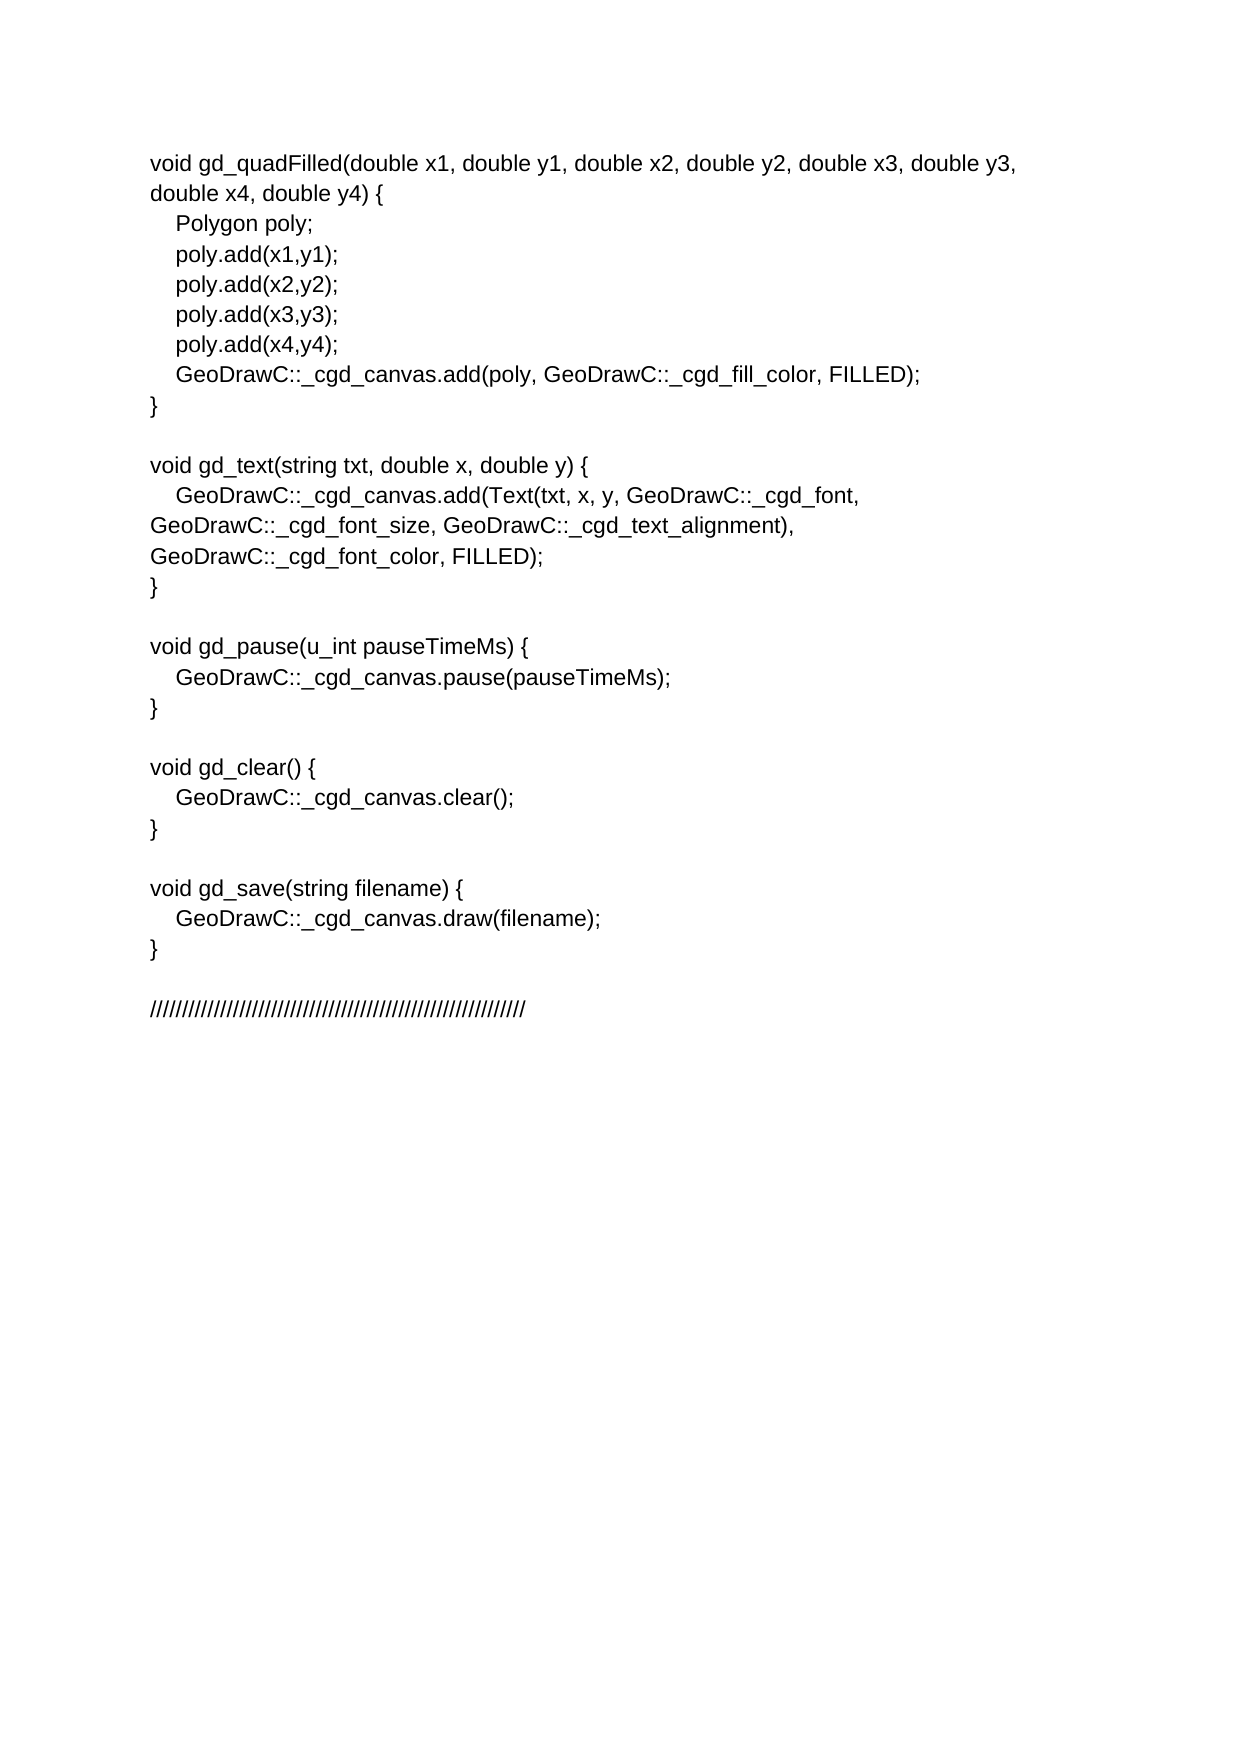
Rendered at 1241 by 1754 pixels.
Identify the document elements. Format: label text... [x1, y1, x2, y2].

text /////////////////////////////////////////////////////////// [150, 996, 1090, 1022]
text poly.add(x2,y2); [150, 271, 1090, 297]
text } [150, 694, 1090, 720]
text poly.add(x3,y3); [150, 301, 1090, 327]
text void gd_pause(u_int pauseTimeMs) { [150, 633, 1090, 660]
text void gd_text(string txt, double x, double y) { [150, 452, 1090, 478]
text } [150, 935, 1090, 962]
text GeoDrawC::_cgd_canvas.draw(filename); [150, 905, 1090, 932]
text GeoDrawC::_cgd_canvas.pause(pauseTimeMs); [150, 663, 1090, 690]
text } [150, 573, 1090, 599]
text GeoDrawC::_cgd_canvas.add(Text(txt, x, y, GeoDrawC::_cgd_font, GeoDrawC::_cgd_font_size, GeoDrawC::_cgd_text_alignment), GeoDrawC::_cgd_font_color, FILLED); [150, 482, 1090, 569]
text poly.add(x4,y4); [150, 331, 1090, 358]
text void gd_quadFilled(double x1, double y1, double x2, double y2, double x3, double y3, double x4, double y4) { [150, 150, 1090, 207]
text Polygon poly; [150, 210, 1090, 237]
text GeoDrawC::_cgd_canvas.add(poly, GeoDrawC::_cgd_fill_color, FILLED); [150, 361, 1090, 388]
text } [150, 814, 1090, 841]
text void gd_clear() { [150, 754, 1090, 781]
text } [150, 392, 1090, 418]
text GeoDrawC::_cgd_canvas.clear(); [150, 784, 1090, 811]
text poly.add(x1,y1); [150, 241, 1090, 267]
text void gd_save(string filename) { [150, 875, 1090, 901]
